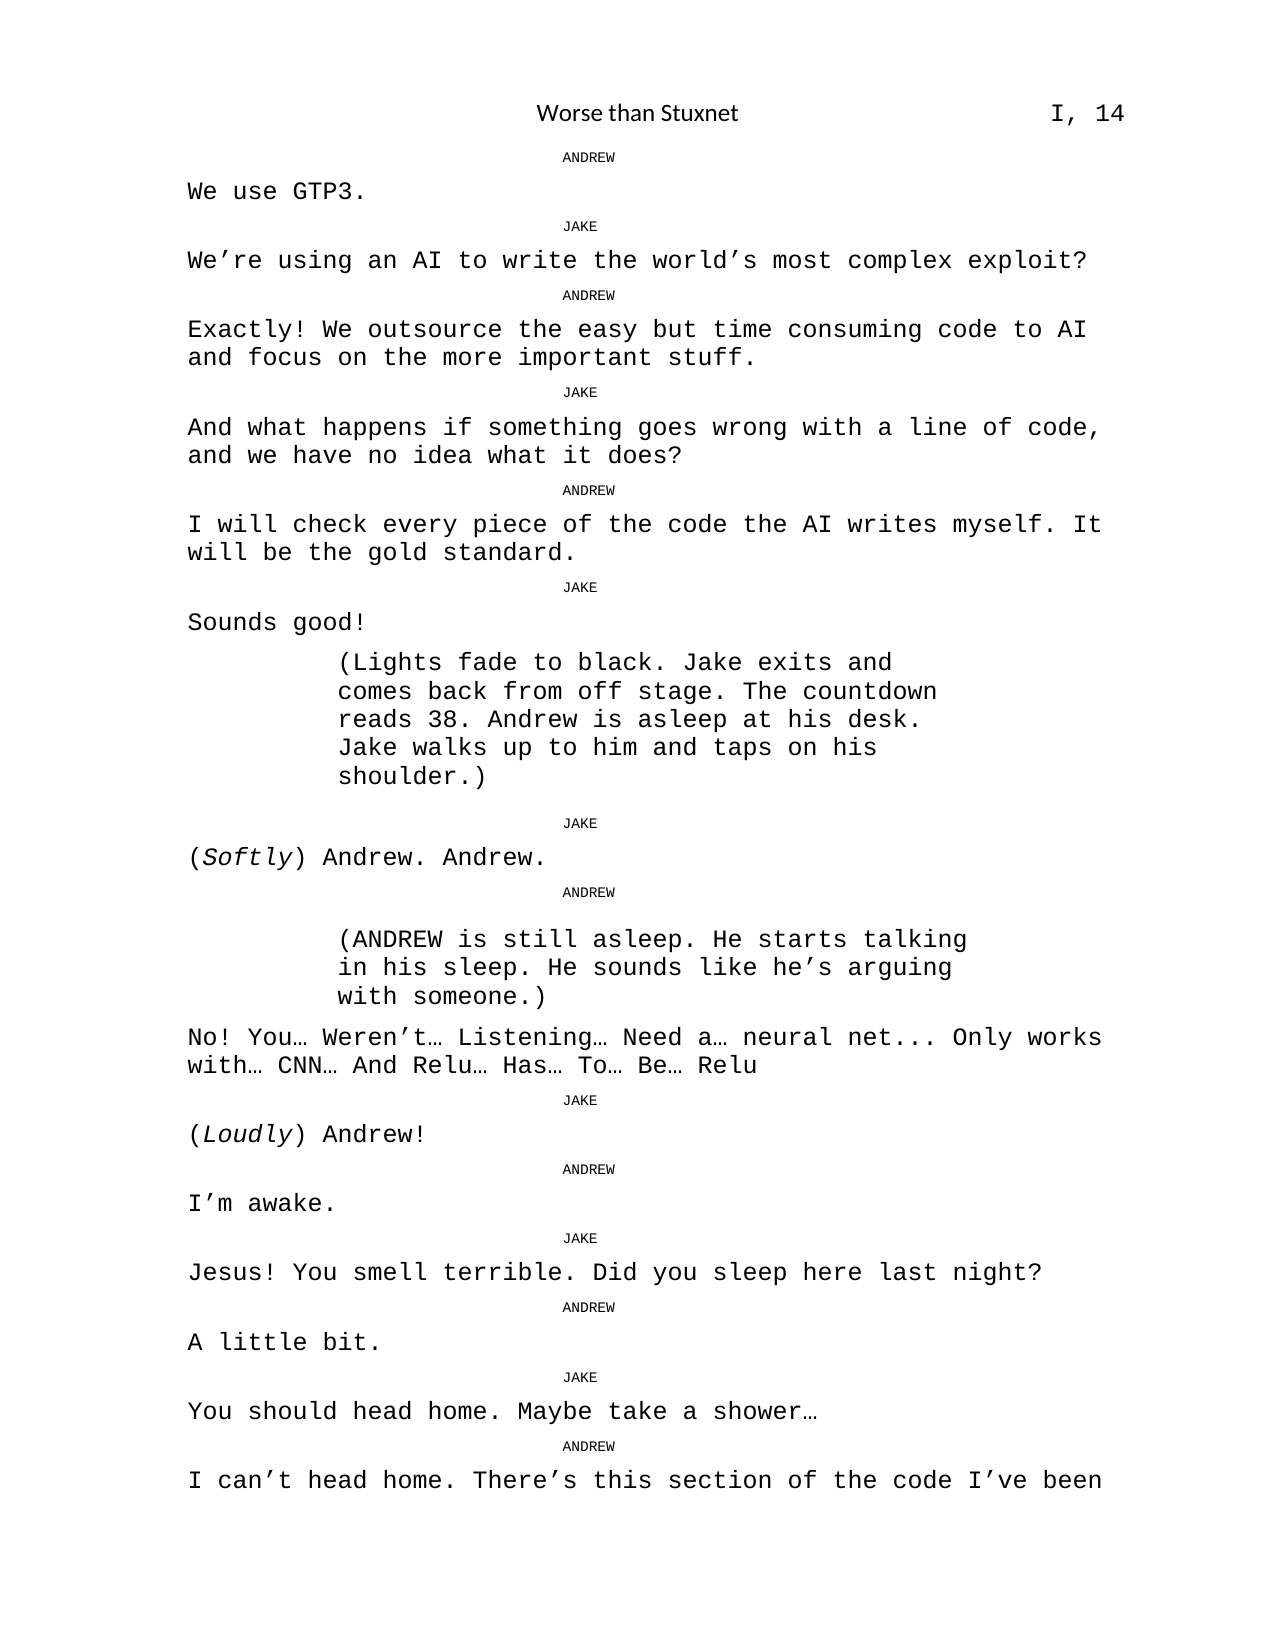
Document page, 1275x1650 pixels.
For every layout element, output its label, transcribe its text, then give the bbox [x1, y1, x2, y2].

text jake [562, 817, 1125, 845]
text jake [562, 386, 1125, 414]
text jake [562, 581, 1125, 609]
text You should head home. Maybe take a shower… [187, 1398, 1125, 1427]
text (Lights fade to black. Jake exits and comes back from off stage. The countdown reads 38. Andrew is asleep at his desk. Jake walks up to him and taps on his shoulder.) [337, 650, 975, 792]
text Jake [562, 1232, 1125, 1260]
text Exactly! We outsource the easy but time consuming code to AI and focus on the more important stuff. [187, 317, 1125, 373]
text jake [562, 1370, 1125, 1398]
text I will check every piece of the code the AI writes myself. It will be the gold standard. [187, 512, 1125, 568]
text andrew [562, 886, 1125, 914]
text I’m awake. [187, 1191, 1125, 1219]
text (Softly) Andrew. Andrew. [187, 845, 1125, 873]
text Andrew [562, 288, 1125, 317]
text jake [562, 1093, 1125, 1122]
text andrew [562, 1301, 1125, 1329]
text Andrew [562, 150, 1125, 178]
text Jesus! You smell terrible. Did you sleep here last night? [187, 1260, 1125, 1288]
text No! You… Weren’t… Listening… Need a… neural net... Only works with… CNN… And Relu… Has… To… Be… Relu [187, 1024, 1125, 1081]
text And what happens if something goes wrong with a line of code, and we have no idea what it does? [187, 414, 1125, 471]
text (ANDREW is still asleep. He starts talking in his sleep. He sounds like he’s arguing with someone.) [337, 927, 975, 1012]
text JAKE [562, 219, 1125, 247]
text A little bit. [187, 1329, 1125, 1357]
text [187, 1467, 1125, 1496]
text Andrew [562, 1162, 1125, 1191]
text Sounds good! [187, 609, 1125, 637]
text We use GTP3. [187, 178, 1125, 207]
text We’re using an AI to write the world’s most complex exploit? [187, 247, 1125, 276]
text andrew [562, 1439, 1125, 1467]
text andrew [562, 483, 1125, 512]
text (Loudly) Andrew! [187, 1122, 1125, 1150]
